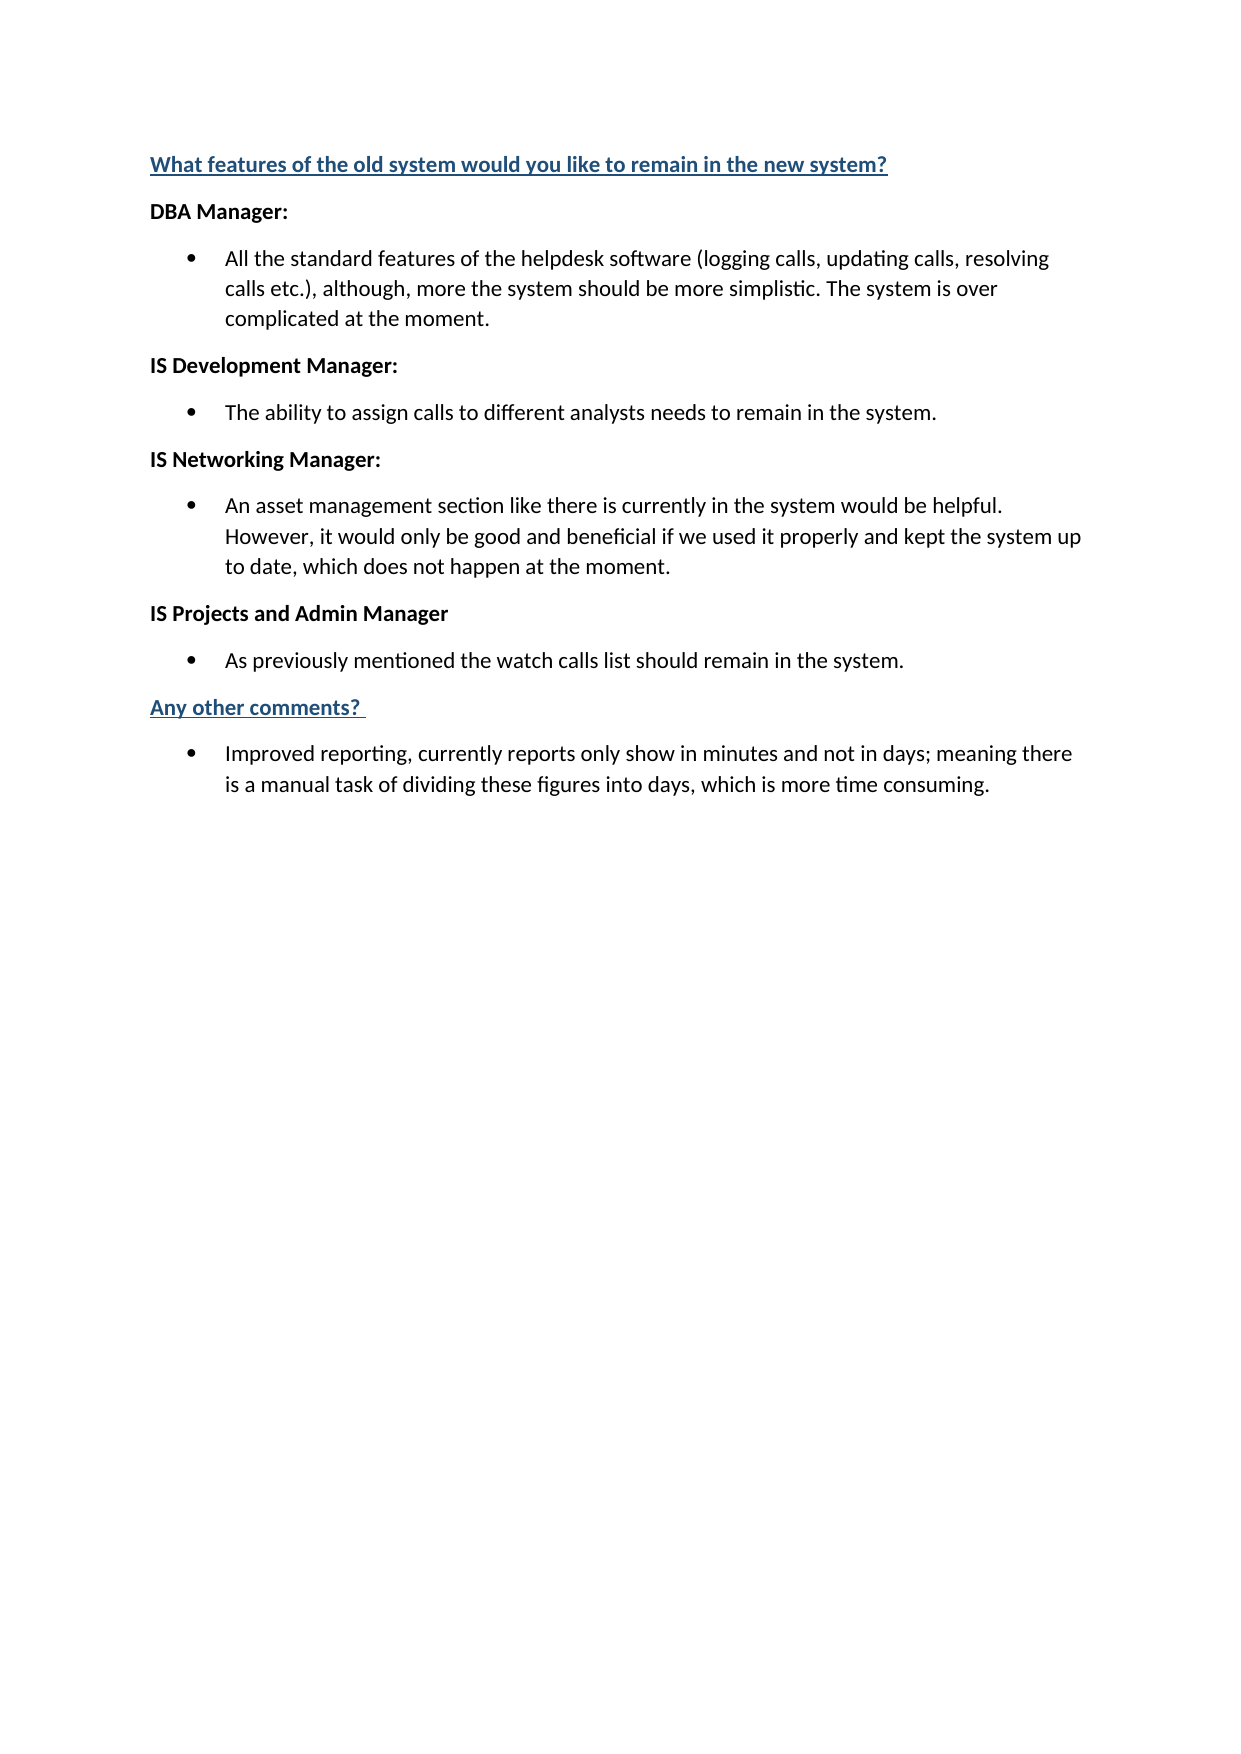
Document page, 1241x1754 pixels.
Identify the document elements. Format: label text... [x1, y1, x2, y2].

list An asset management section like there is currently in the system would be helpful. However, it would only be good and beneficial if we used it properly and kept the system up to date, which does not happen at the moment. [187, 492, 1090, 580]
text What features of the old system would you like to remain in the new system? [150, 150, 1090, 178]
list Improved reporting, currently reports only show in minutes and not in days; meaning there is a manual task of dividing these figures into days, which is more time consuming. [187, 739, 1090, 798]
text Any other comments? [150, 693, 1090, 721]
list The ability to assign calls to different analysts needs to remain in the system. [187, 398, 1090, 426]
text IS Projects and Admin Manager [150, 599, 1090, 627]
text IS Networking Manager: [150, 445, 1090, 473]
text DBA Manager: [150, 197, 1090, 225]
text IS Development Manager: [150, 351, 1090, 379]
list All the standard features of the helpdesk software (logging calls, updating calls, resolving calls etc.), although, more the system should be more simplistic. The system is over complicated at the moment. [187, 244, 1090, 332]
list As previously mentioned the watch calls list should remain in the system. [187, 646, 1090, 674]
